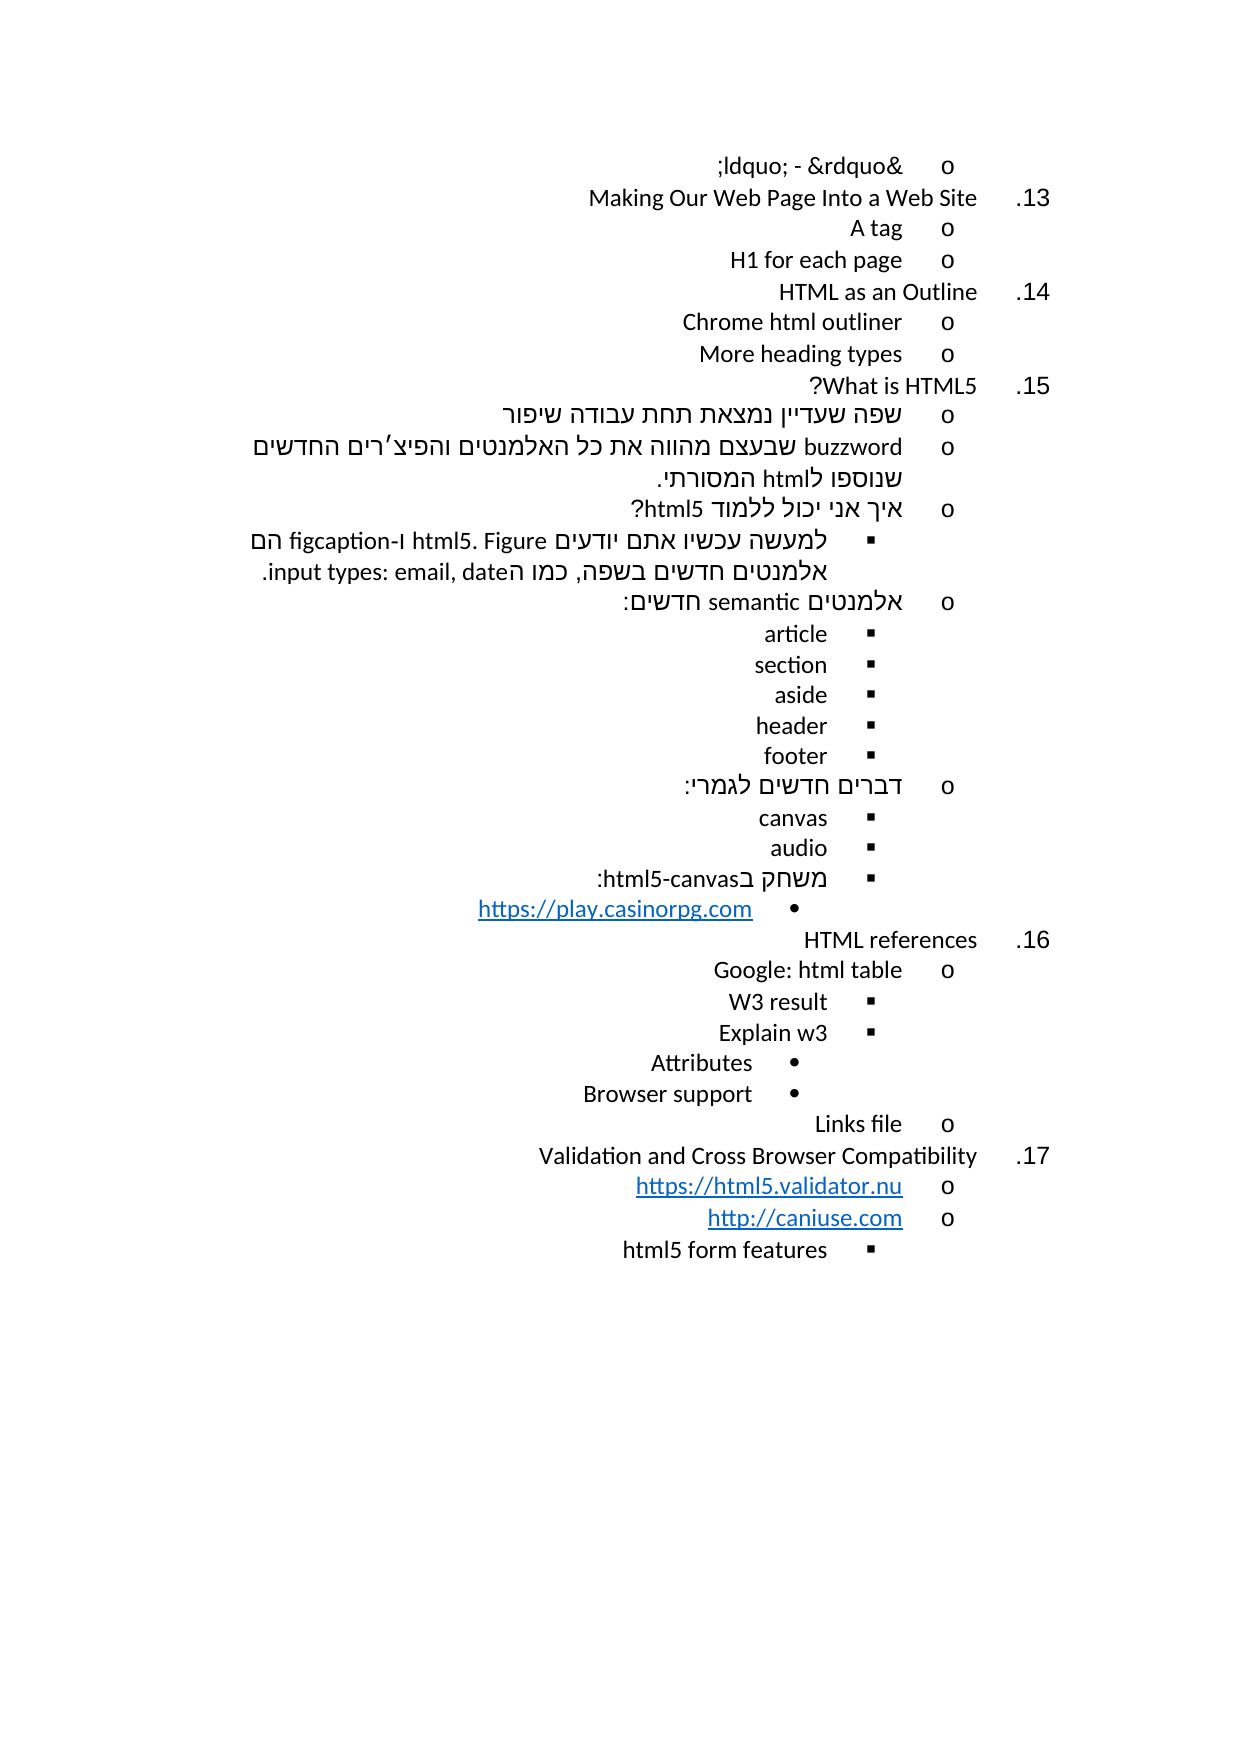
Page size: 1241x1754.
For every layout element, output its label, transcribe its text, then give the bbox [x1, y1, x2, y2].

list Chrome html outliner [187, 306, 940, 338]
list משחק בhtml5-canvas: [187, 863, 865, 893]
list audio [187, 832, 865, 863]
list HTML as an Outline [187, 276, 1015, 306]
list http://caniuse.com [187, 1202, 940, 1234]
list W3 result [187, 986, 865, 1017]
list Making Our Web Page Into a Web Site [187, 182, 1015, 212]
list Links file [187, 1108, 940, 1140]
list איך אני יכול ללמוד html5? [187, 494, 940, 525]
list Validation and Cross Browser Compatibility [187, 1140, 1015, 1171]
list HTML references [187, 924, 1015, 954]
list article [187, 618, 865, 649]
list footer [187, 740, 865, 771]
list https://html5.validator.nu [187, 1171, 940, 1202]
list Attributes [187, 1047, 790, 1078]
list More heading types [187, 338, 940, 370]
list buzzword שבעצם מהווה את כל האלמנטים והפיצ׳רים החדשים שנוספו לhtml המסורתי. [187, 431, 940, 494]
list header [187, 710, 865, 740]
list https://play.casinorpg.com [187, 893, 790, 924]
list section [187, 649, 865, 679]
list דברים חדשים לגמרי: [187, 771, 940, 802]
list html5 form features [187, 1234, 865, 1264]
list Explain w3 [187, 1017, 865, 1047]
list A tag [187, 212, 940, 244]
list שפה שעדיין נמצאת תחת עבודה שיפור [187, 400, 940, 431]
list אלמנטים semantic חדשים: [187, 586, 940, 618]
list H1 for each page [187, 244, 940, 276]
list Google: html table [187, 954, 940, 986]
list What is HTML5? [187, 370, 1015, 400]
list &ldquo; - &rdquo; [187, 150, 940, 182]
list canvas [187, 802, 865, 832]
list aside [187, 679, 865, 710]
list למעשה עכשיו אתם יודעים html5. Figure ו-figcaption הם אלמנטים חדשים בשפה, כמו הinput types: email, date. [187, 525, 865, 586]
list Browser support [187, 1078, 790, 1108]
